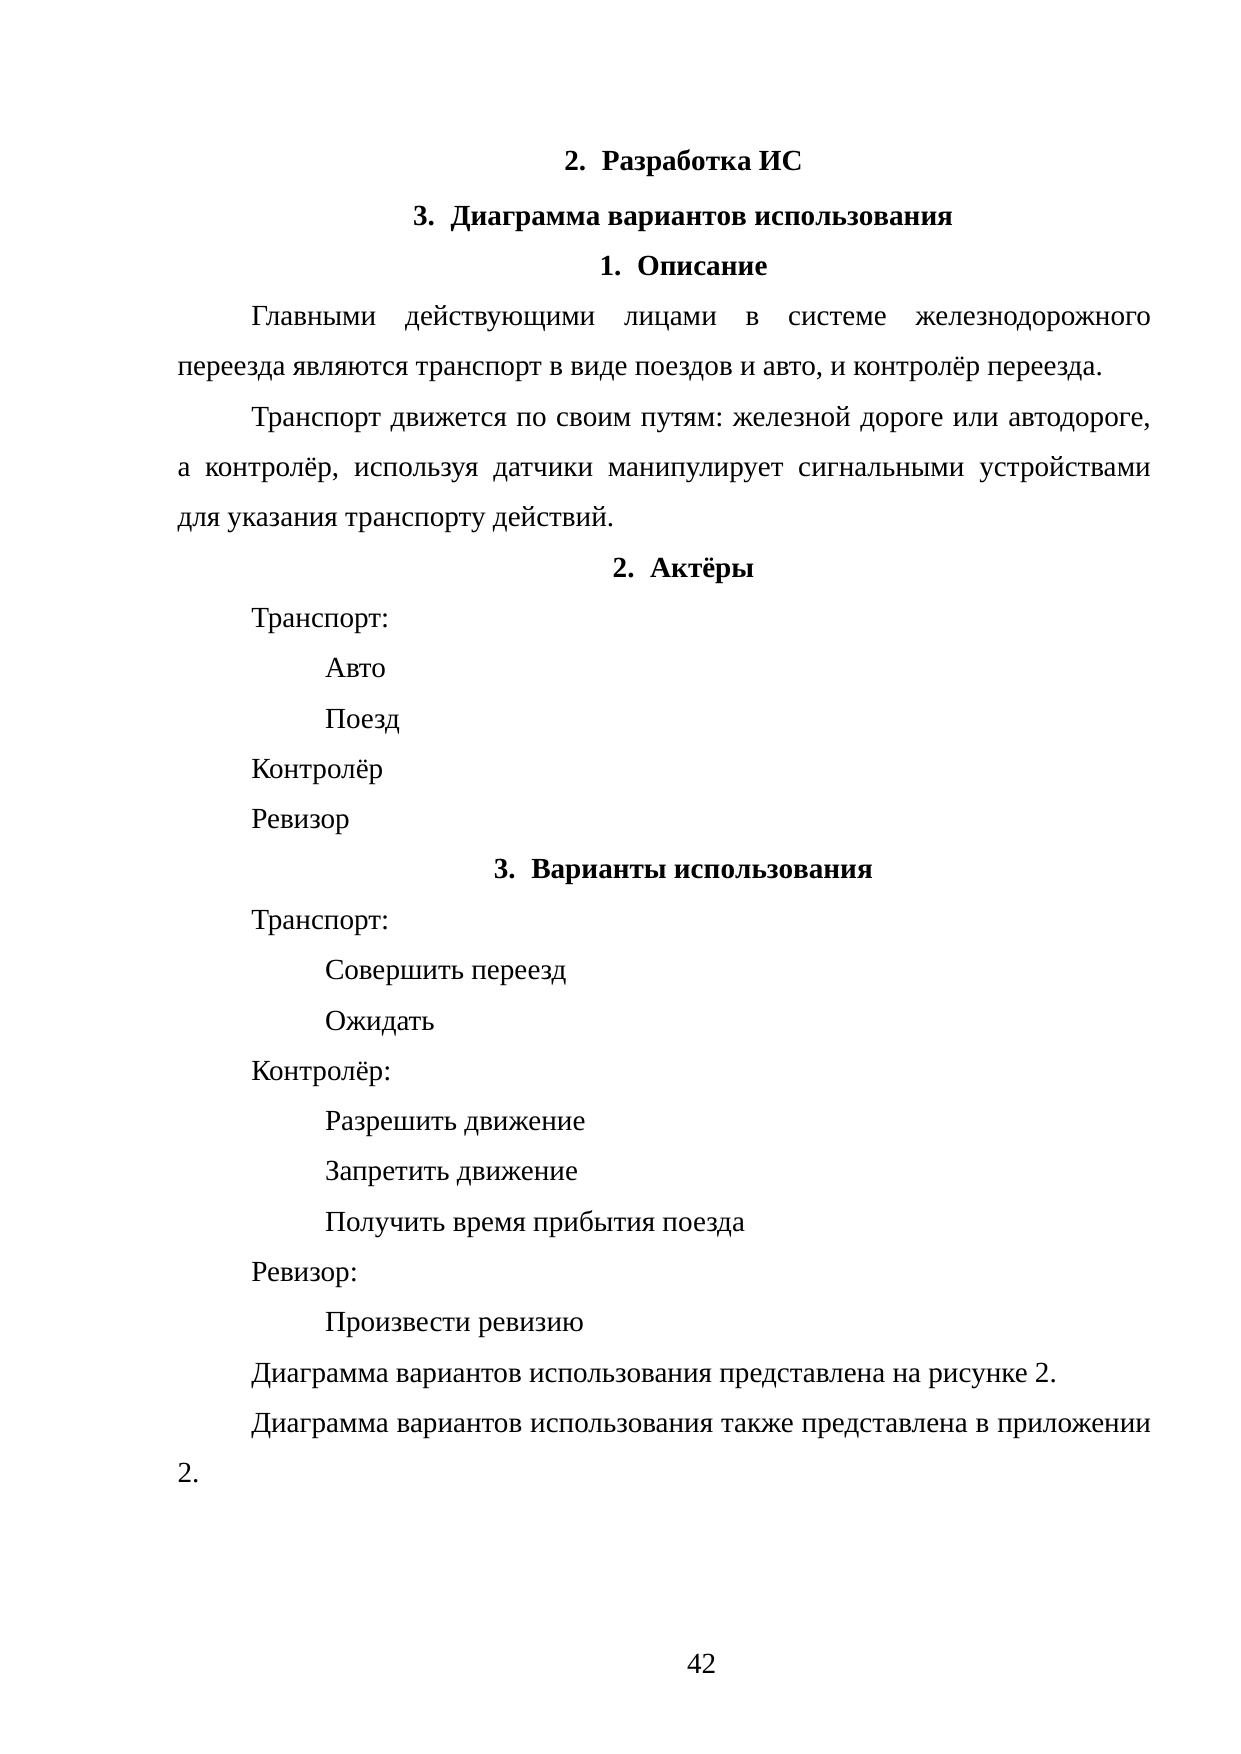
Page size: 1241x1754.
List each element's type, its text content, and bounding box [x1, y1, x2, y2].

text Авто [177, 650, 1152, 684]
text Ревизор: [177, 1254, 1152, 1288]
text Контролёр: [177, 1053, 1152, 1086]
text Совершить переезд [177, 952, 1152, 986]
text Диаграмма вариантов использования представлена на рисунке 2. [177, 1355, 1152, 1388]
text Главными действующими лицами в системе железнодорожного переезда являются транспорт в виде поездов и авто, и контролёр переезда. [177, 298, 1152, 382]
text Разрешить движение [177, 1103, 1152, 1137]
subtitle Описание [215, 248, 1152, 281]
text Поезд [177, 701, 1152, 734]
text Ожидать [177, 1003, 1152, 1036]
subtitle Варианты использования [215, 852, 1152, 885]
text Транспорт: [177, 600, 1152, 634]
subtitle Разработка ИС [215, 143, 1152, 177]
text Транспорт: [177, 902, 1152, 936]
text Получить время прибытия поезда [177, 1204, 1152, 1237]
text Произвести ревизию [177, 1304, 1152, 1338]
text Контролёр [177, 751, 1152, 784]
subtitle Актёры [215, 550, 1152, 583]
text Ревизор [177, 801, 1152, 835]
subtitle Диаграмма вариантов использования [214, 198, 1152, 231]
text Запретить движение [177, 1153, 1152, 1187]
text Диаграмма вариантов использования также представлена в приложении 2. [177, 1405, 1152, 1489]
text Транспорт движется по своим путям: железной дороге или автодороге, а контролёр, используя датчики манипулирует сигнальными устройствами для указания транспорту действий. [177, 399, 1152, 533]
